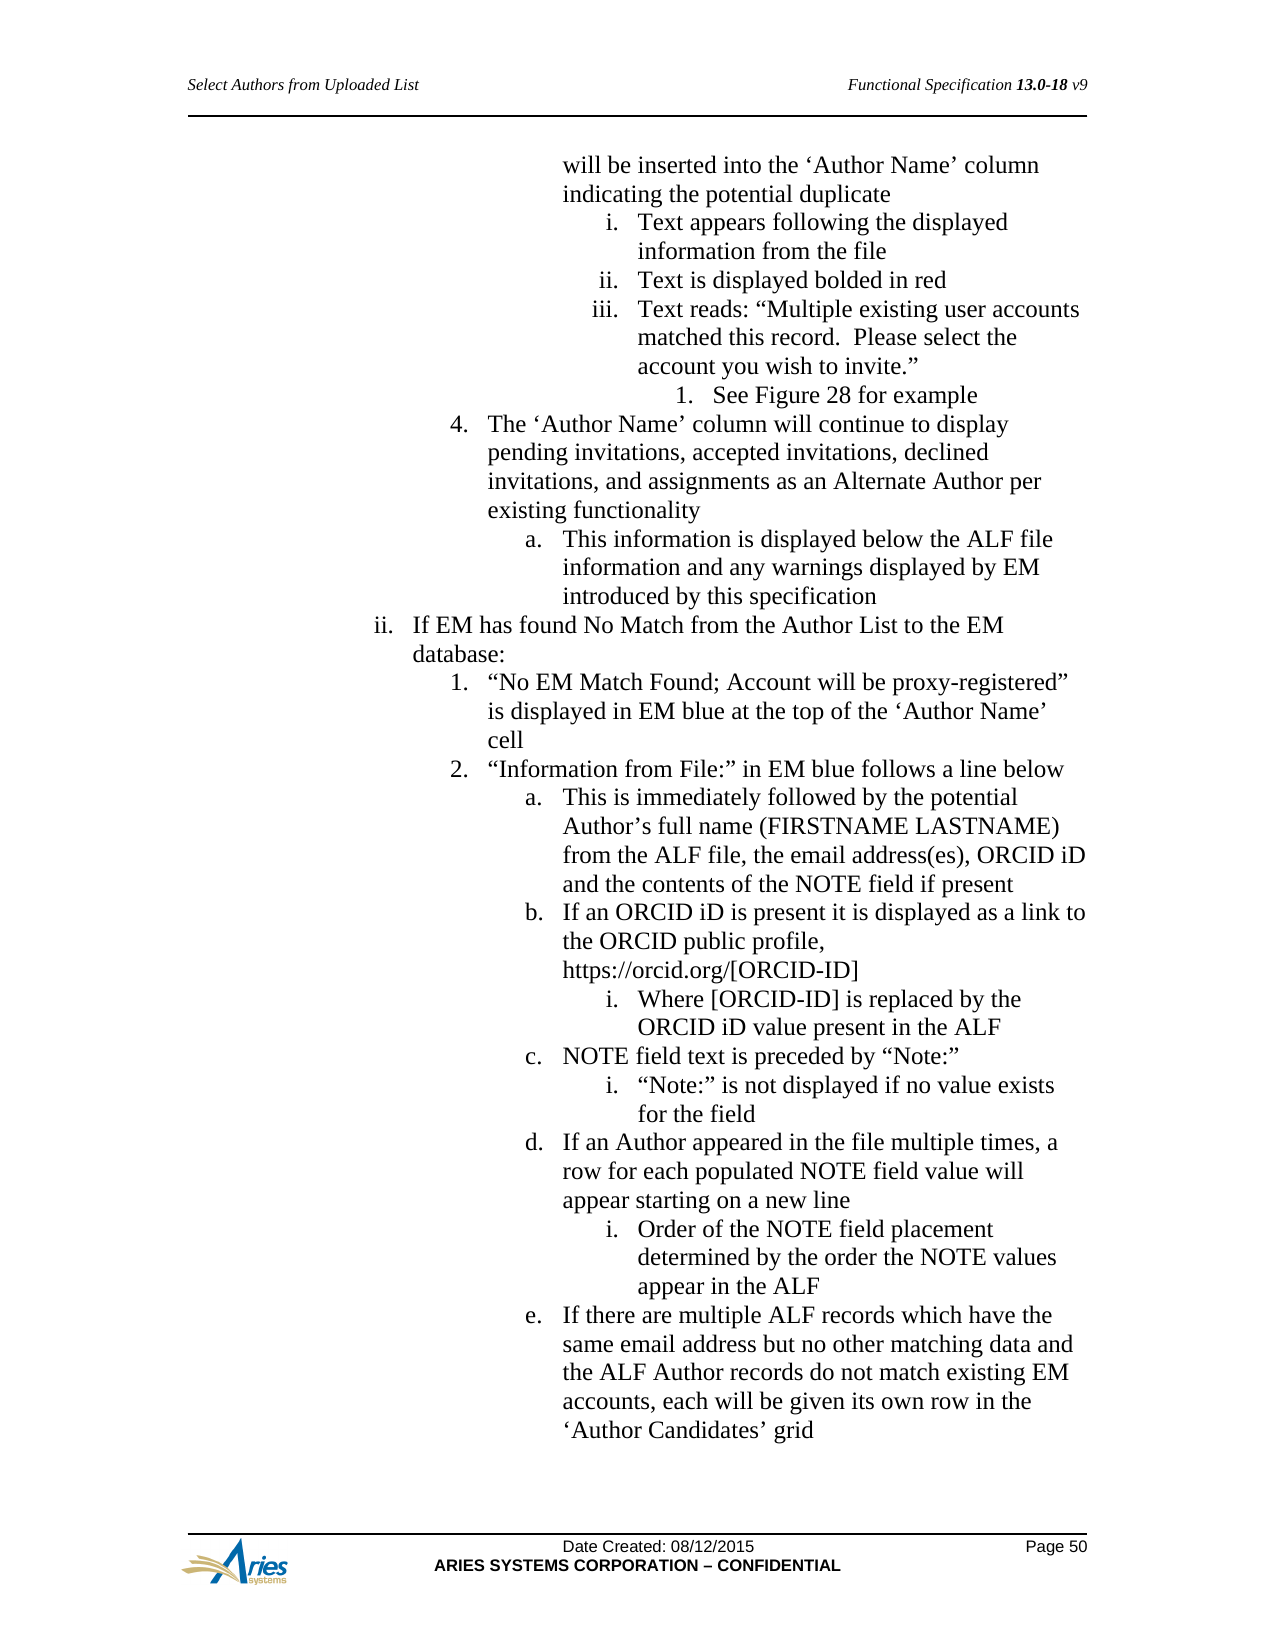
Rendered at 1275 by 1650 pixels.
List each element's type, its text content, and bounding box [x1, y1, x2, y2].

list “No EM Match Found; Account will be proxy-registered” is displayed in EM blue at the top of the ‘Author Name’ cell [450, 667, 1087, 754]
list NOTE field text is preceded by “Note:” [525, 1041, 1087, 1070]
list Order of the NOTE field placement determined by the order the NOTE values appear in the ALF [619, 1214, 1087, 1300]
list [525, 150, 1087, 207]
list Text reads: “Multiple existing user accounts matched this record. Please select the account you wish to invite.” [619, 294, 1087, 380]
list If there are multiple ALF records which have the same email address but no other matching data and the ALF Author records do not match existing EM accounts, each will be given its own row in the ‘Author Candidates’ grid [525, 1300, 1087, 1444]
list If an ORCID iD is present it is displayed as a link to the ORCID public profile, https://orcid.org/[ORCID-ID] [525, 897, 1087, 984]
list This is immediately followed by the potential Author’s full name (FIRSTNAME LASTNAME) from the ALF file, the email address(es), ORCID iD and the contents of the NOTE field if present [525, 782, 1087, 897]
picture [181, 1538, 288, 1585]
list “Note:” is not displayed if no value exists for the field [619, 1070, 1087, 1127]
list If an Author appeared in the file multiple times, a row for each populated NOTE field value will appear starting on a new line [525, 1127, 1087, 1214]
list If EM has found No Match from the Author List to the EM database: [394, 610, 1087, 667]
list See Figure 28 for example [675, 380, 1087, 409]
list “Information from File:” in EM blue follows a line below [450, 754, 1087, 782]
list The ‘Author Name’ column will continue to display pending invitations, accepted invitations, declined invitations, and assignments as an Alternate Author per existing functionality [450, 409, 1087, 524]
list Where [ORCID-ID] is replaced by the ORCID iD value present in the ALF [619, 984, 1087, 1041]
list This information is displayed below the ALF file information and any warnings displayed by EM introduced by this specification [525, 524, 1087, 610]
list Text is displayed bolded in red [619, 265, 1087, 294]
list Text appears following the displayed information from the file [619, 207, 1087, 265]
